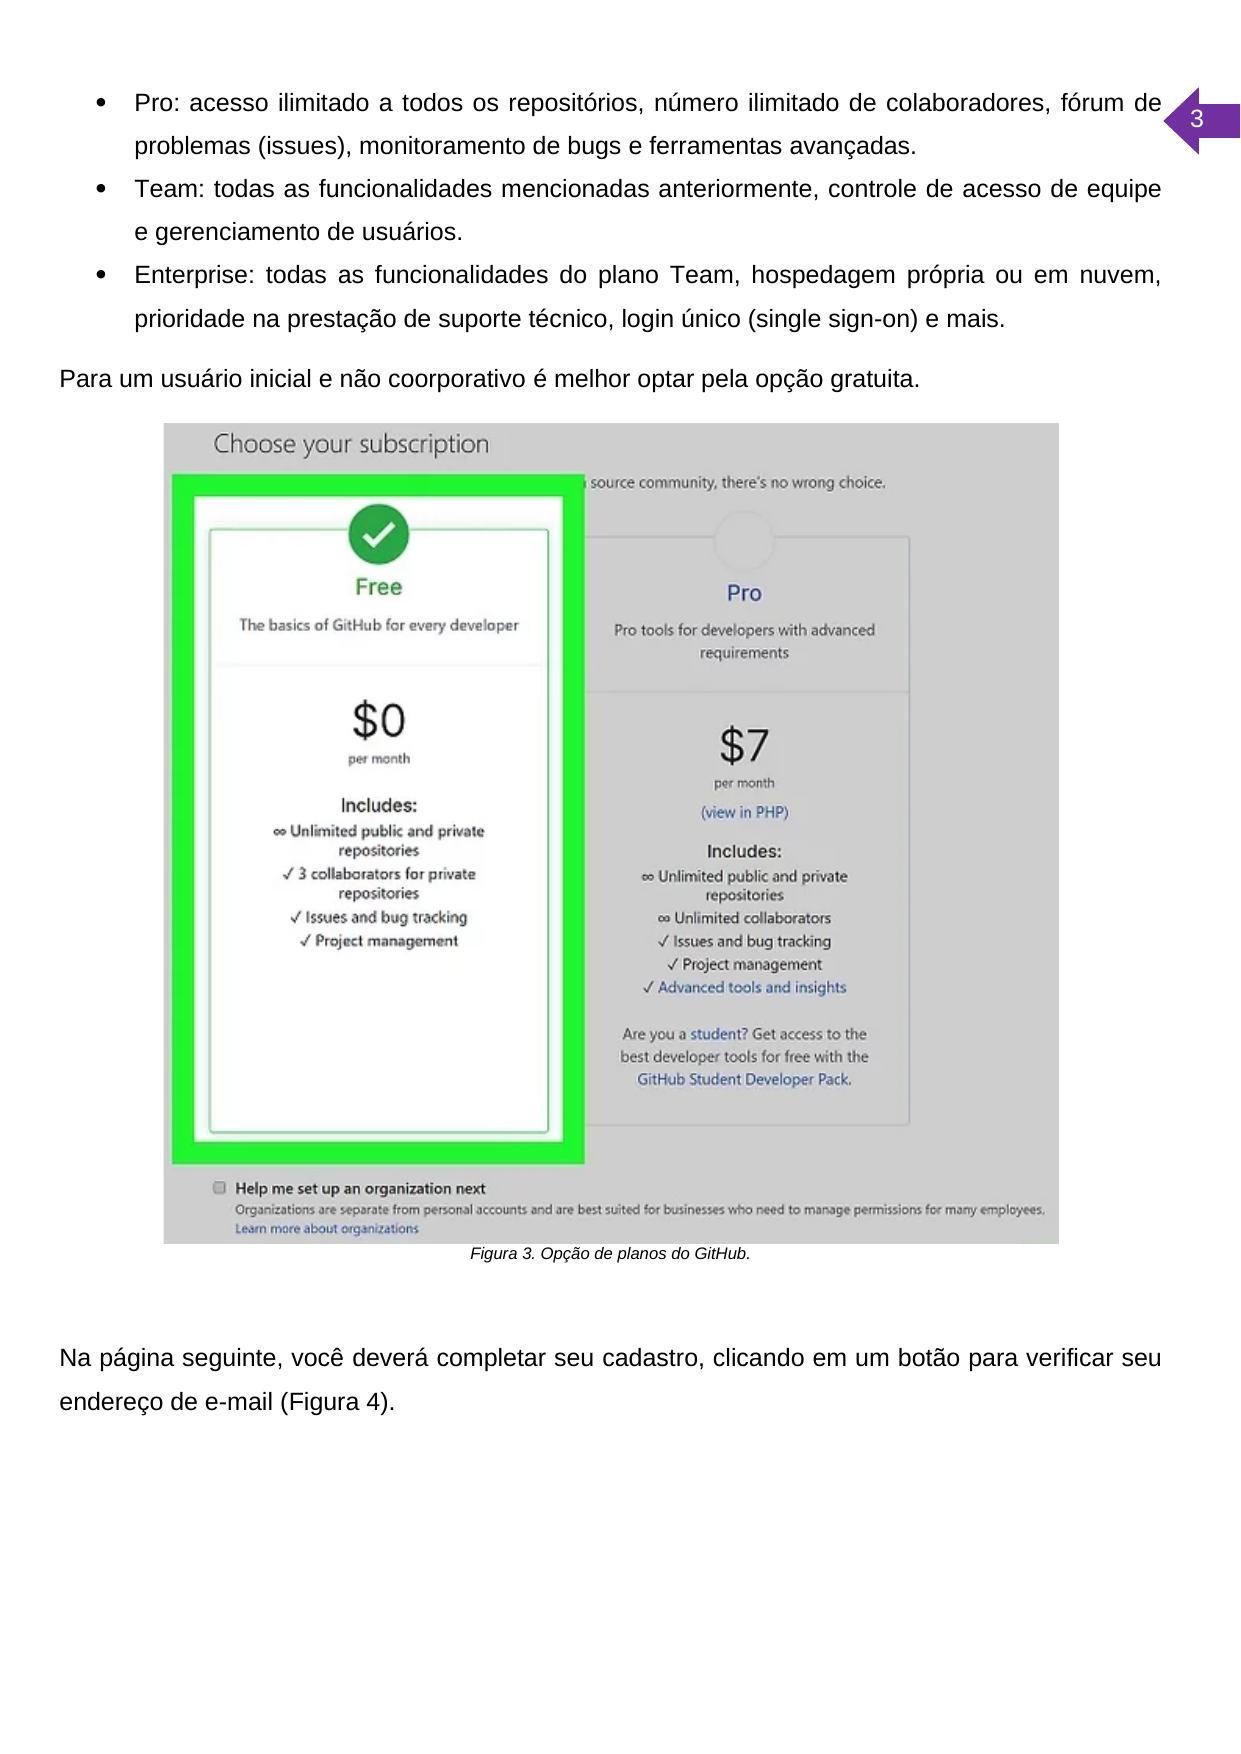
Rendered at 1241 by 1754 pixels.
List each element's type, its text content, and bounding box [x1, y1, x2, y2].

text Figura 3. Opção de planos do GitHub. [59, 1244, 1163, 1263]
text Na página seguinte, você deverá completar seu cadastro, clicando em um botão para verificar seu endereço de e-mail (Figura 4). [59, 1343, 1163, 1415]
list Pro: acesso ilimitado a todos os repositórios, número ilimitado de colaboradores, fórum de problemas (issues), monitoramento de bugs e ferramentas avançadas. [97, 88, 1163, 160]
list Enterprise: todas as funcionalidades do plano Team, hospedagem própria ou em nuvem, prioridade na prestação de suporte técnico, login único (single sign-on) e mais. [97, 261, 1163, 332]
text Para um usuário inicial e não coorporativo é melhor optar pela opção gratuita. [59, 363, 1163, 392]
list Team: todas as funcionalidades mencionadas anteriormente, controle de acesso de equipe e gerenciamento de usuários. [97, 174, 1163, 246]
